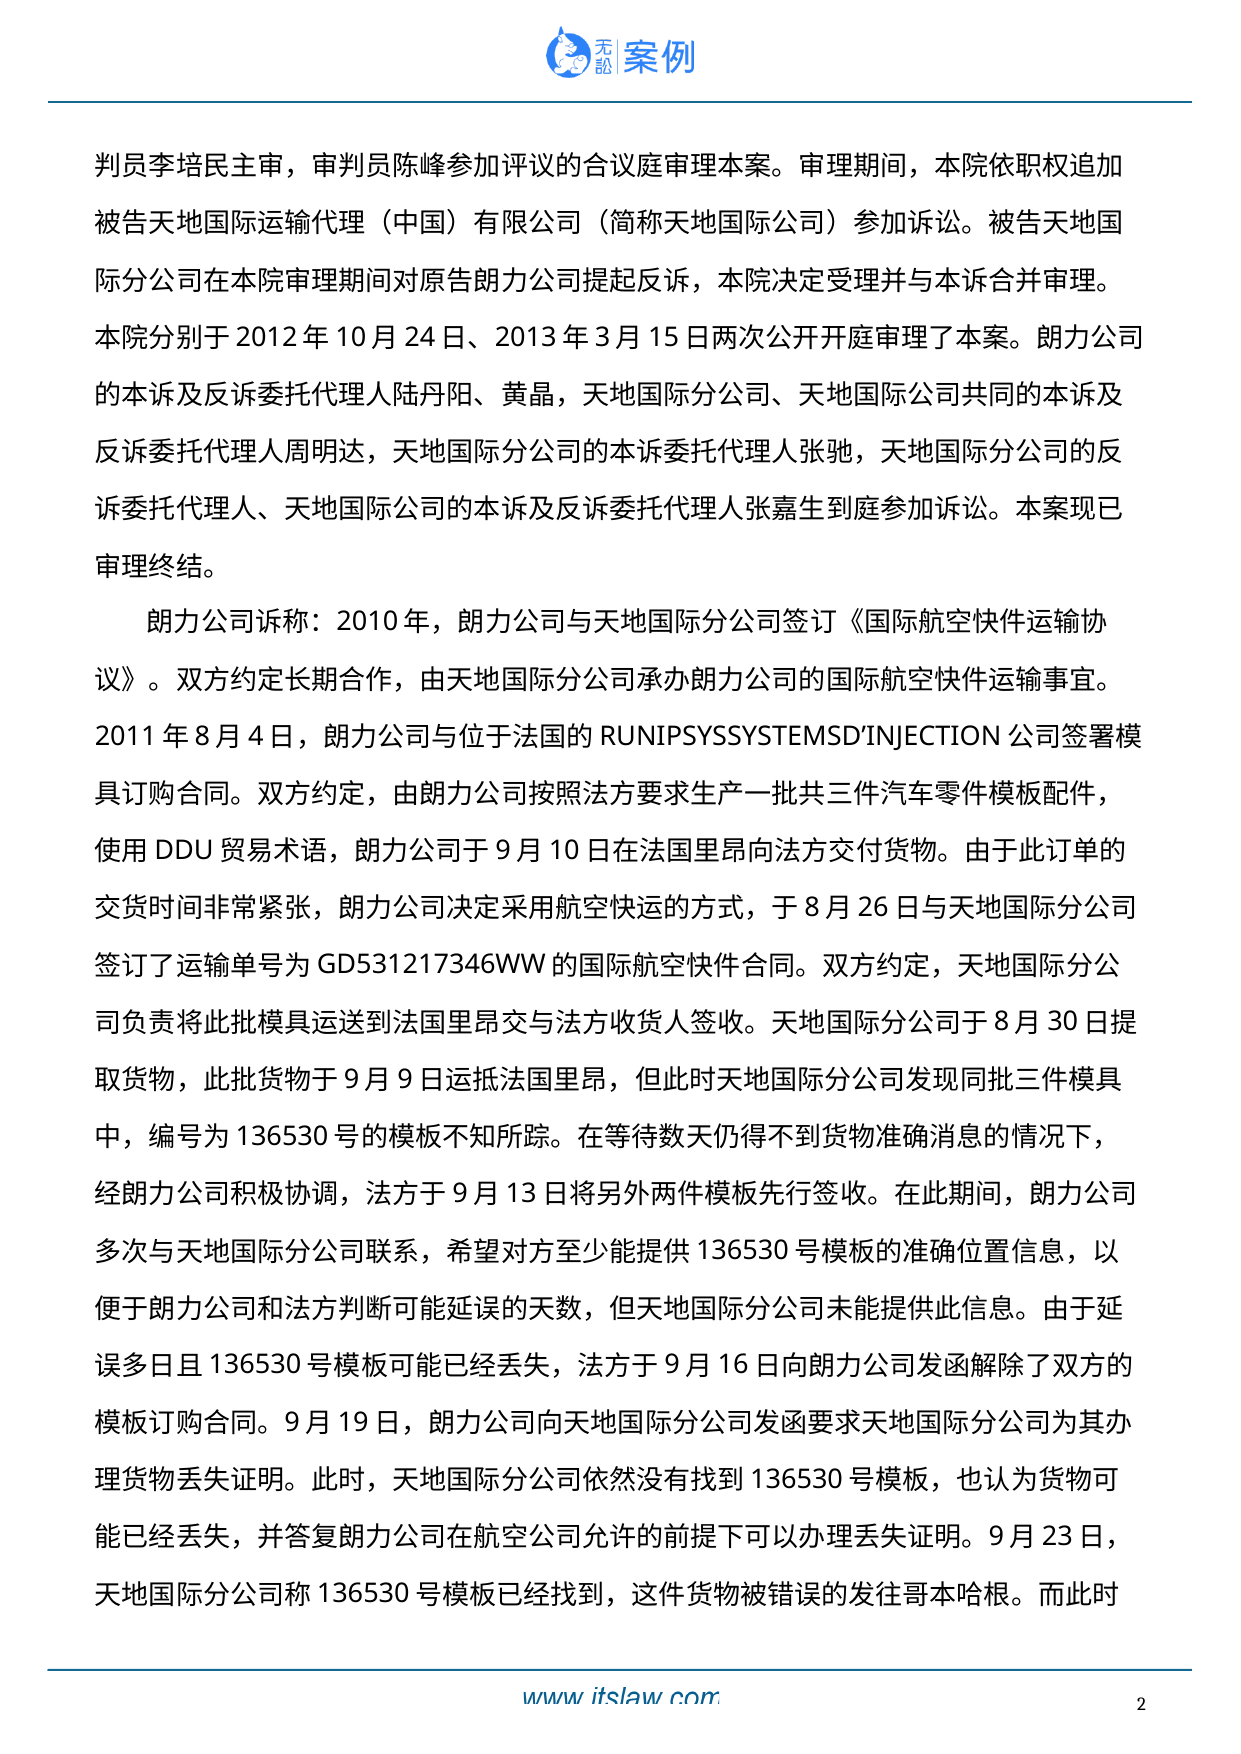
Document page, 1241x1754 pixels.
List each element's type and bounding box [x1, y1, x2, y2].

text [94, 85, 1146, 586]
picture [523, 1687, 720, 1704]
picture [546, 26, 694, 78]
text [94, 598, 1146, 1614]
